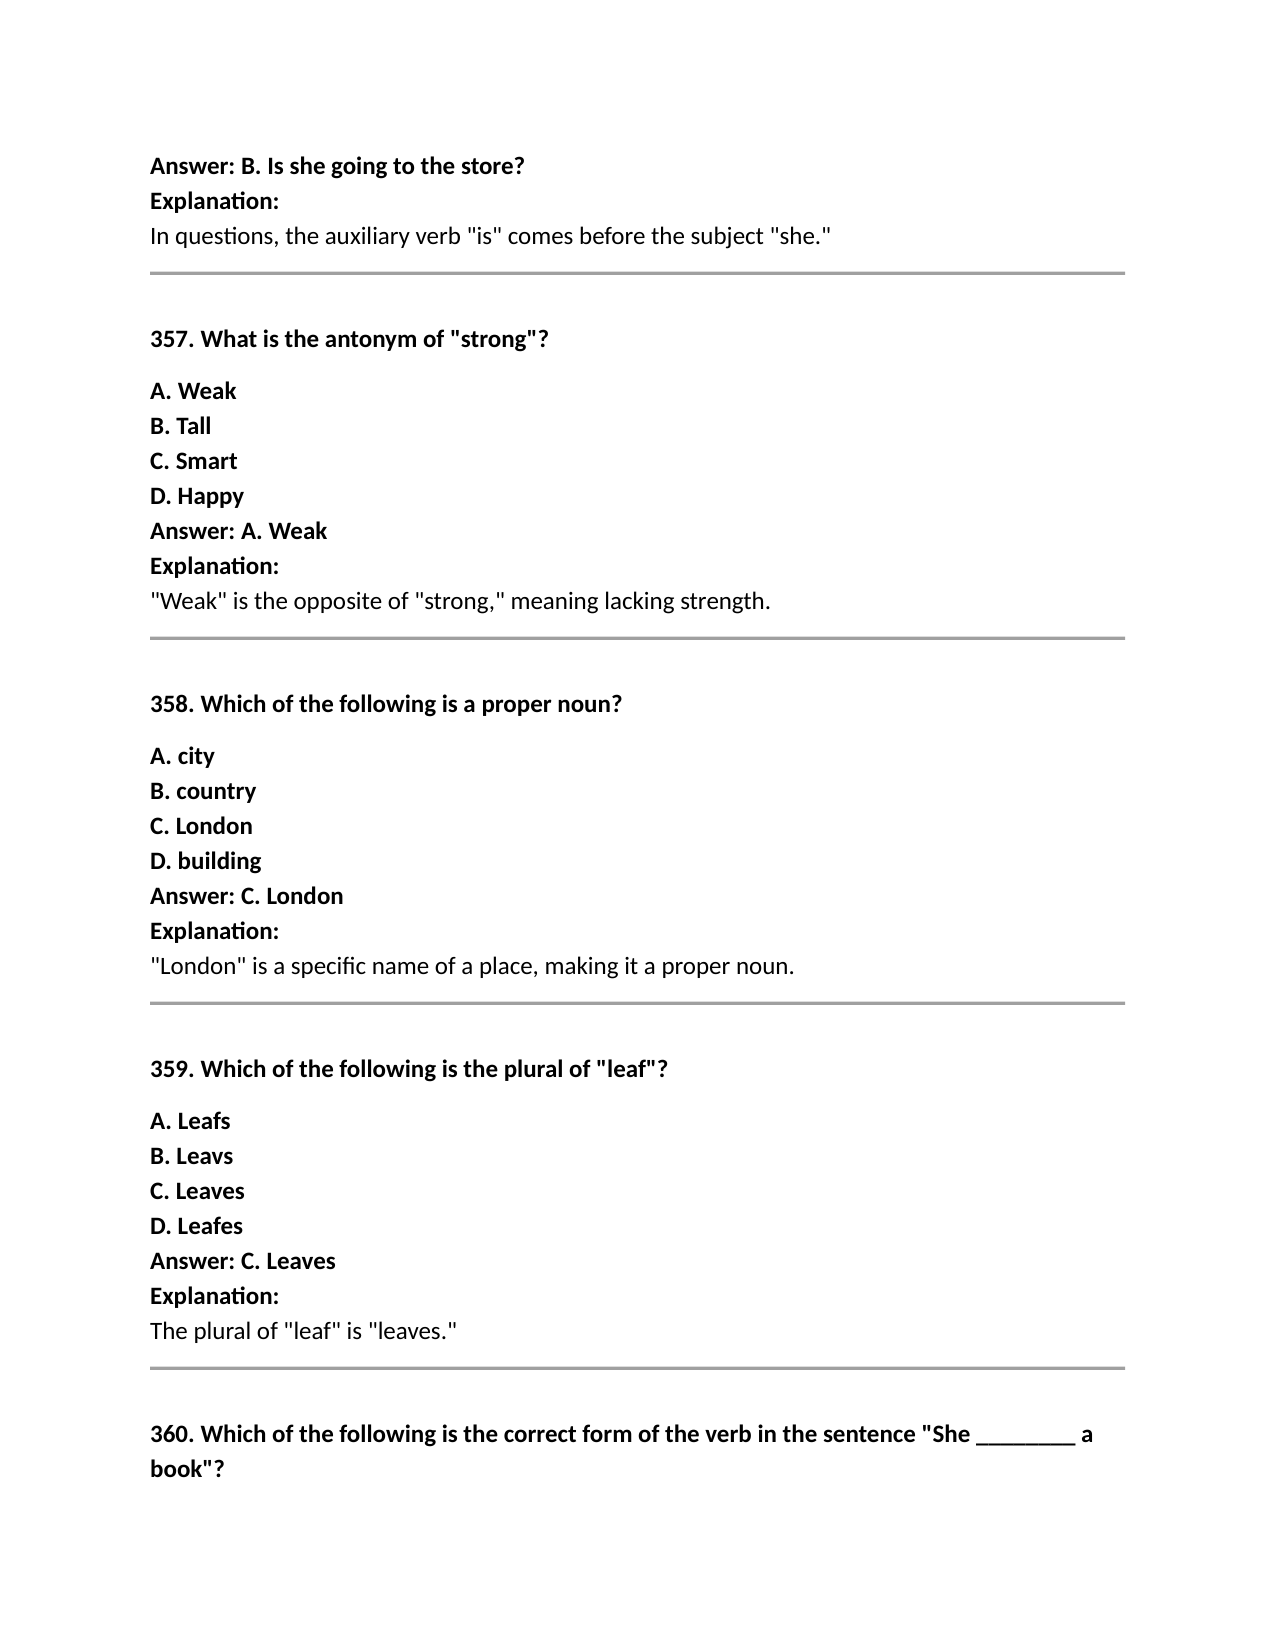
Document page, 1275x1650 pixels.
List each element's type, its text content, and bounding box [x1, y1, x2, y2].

text 358. Which of the following is a proper noun? [150, 688, 1125, 719]
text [150, 150, 1125, 251]
text 360. Which of the following is the correct form of the verb in the sentence "She ________ a book"? [150, 1418, 1125, 1484]
text 357. What is the antonym of "strong"? [150, 323, 1125, 354]
text A. city B. country C. London D. building Answer: C. London Explanation: "London" is a specific name of a place, making it a proper noun. [150, 740, 1125, 981]
text A. Weak B. Tall C. Smart D. Happy Answer: A. Weak Explanation: "Weak" is the opposite of "strong," meaning lacking strength. [150, 375, 1125, 616]
text 359. Which of the following is the plural of "leaf"? [150, 1053, 1125, 1084]
text A. Leafs B. Leavs C. Leaves D. Leafes Answer: C. Leaves Explanation: The plural of "leaf" is "leaves." [150, 1105, 1125, 1346]
